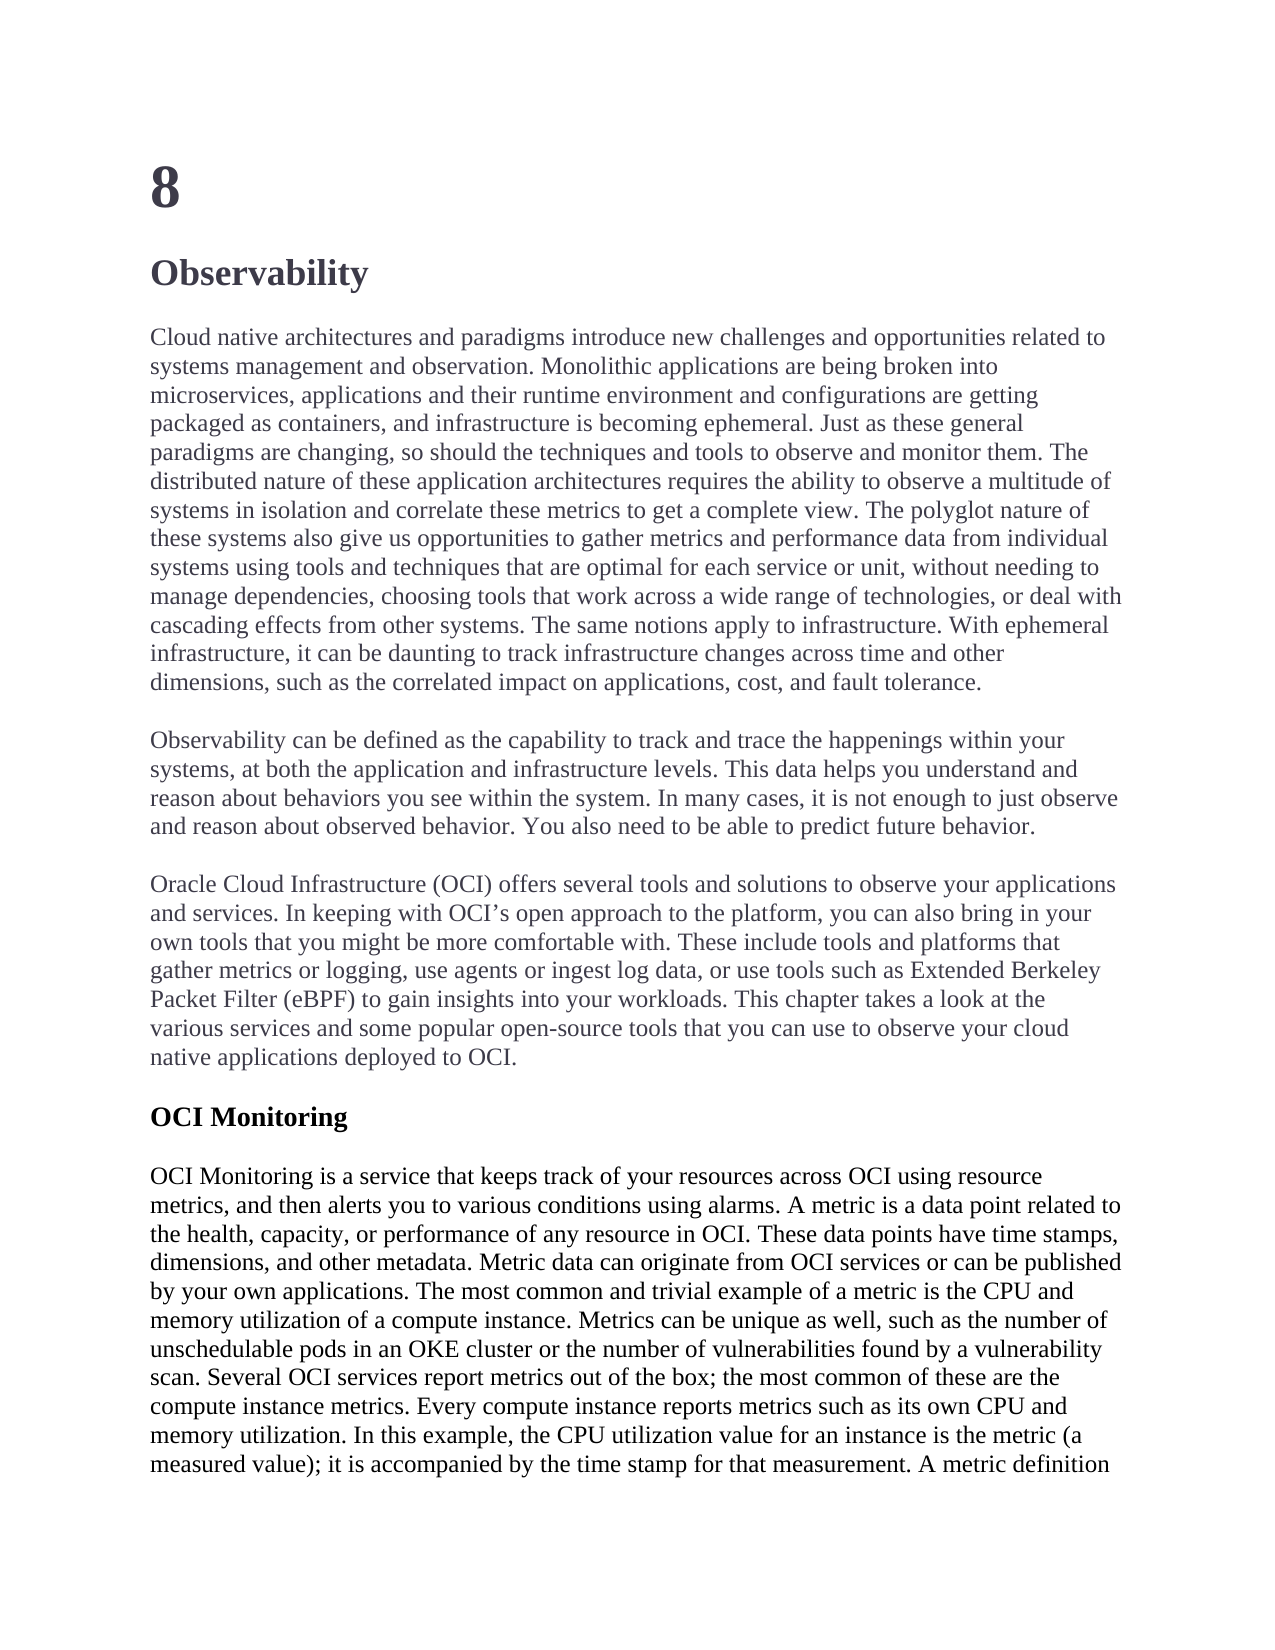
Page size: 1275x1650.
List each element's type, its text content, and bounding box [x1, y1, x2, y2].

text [150, 1161, 1125, 1477]
text Oracle Cloud Infrastructure (OCI) offers several tools and solutions to observe your applications and services. In keeping with OCI’s open approach to the platform, you can also bring in your own tools that you might be more comfortable with. These include tools and platforms that gather metrics or logging, use agents or ingest log data, or use tools such as Extended Berkeley Packet Filter (eBPF) to gain insights into your workloads. This chapter takes a look at the various services and some popular open-source tools that you can use to observe your cloud native applications deployed to OCI. [150, 869, 1125, 1071]
text Cloud native architectures and paradigms introduce new challenges and opportunities related to systems management and observation. Monolithic applications are being broken into microservices, applications and their runtime environment and configurations are getting packaged as containers, and infrastructure is becoming ephemeral. Just as these general paradigms are changing, so should the techniques and tools to observe and monitor them. The distributed nature of these application architectures requires the ability to observe a multitude of systems in isolation and correlate these metrics to get a complete view. The polyglot nature of these systems also give us opportunities to gather metrics and performance data from individual systems using tools and techniques that are optimal for each service or unit, without needing to manage dependencies, choosing tools that work across a wide range of technologies, or deal with cascading effects from other systems. The same notions apply to infrastructure. With ephemeral infrastructure, it can be daunting to track infrastructure changes across time and other dimensions, such as the correlated impact on applications, cost, and fault tolerance. [150, 322, 1125, 696]
text Observability can be defined as the capability to track and trace the happenings within your systems, at both the application and infrastructure levels. This data helps you understand and reason about behaviors you see within the system. In many cases, it is not enough to just observe and reason about observed behavior. You also need to be able to predict future behavior. [150, 725, 1125, 840]
text OCI Monitoring [150, 1100, 1125, 1132]
text 8 [150, 150, 1125, 221]
text Observability [150, 250, 1125, 293]
